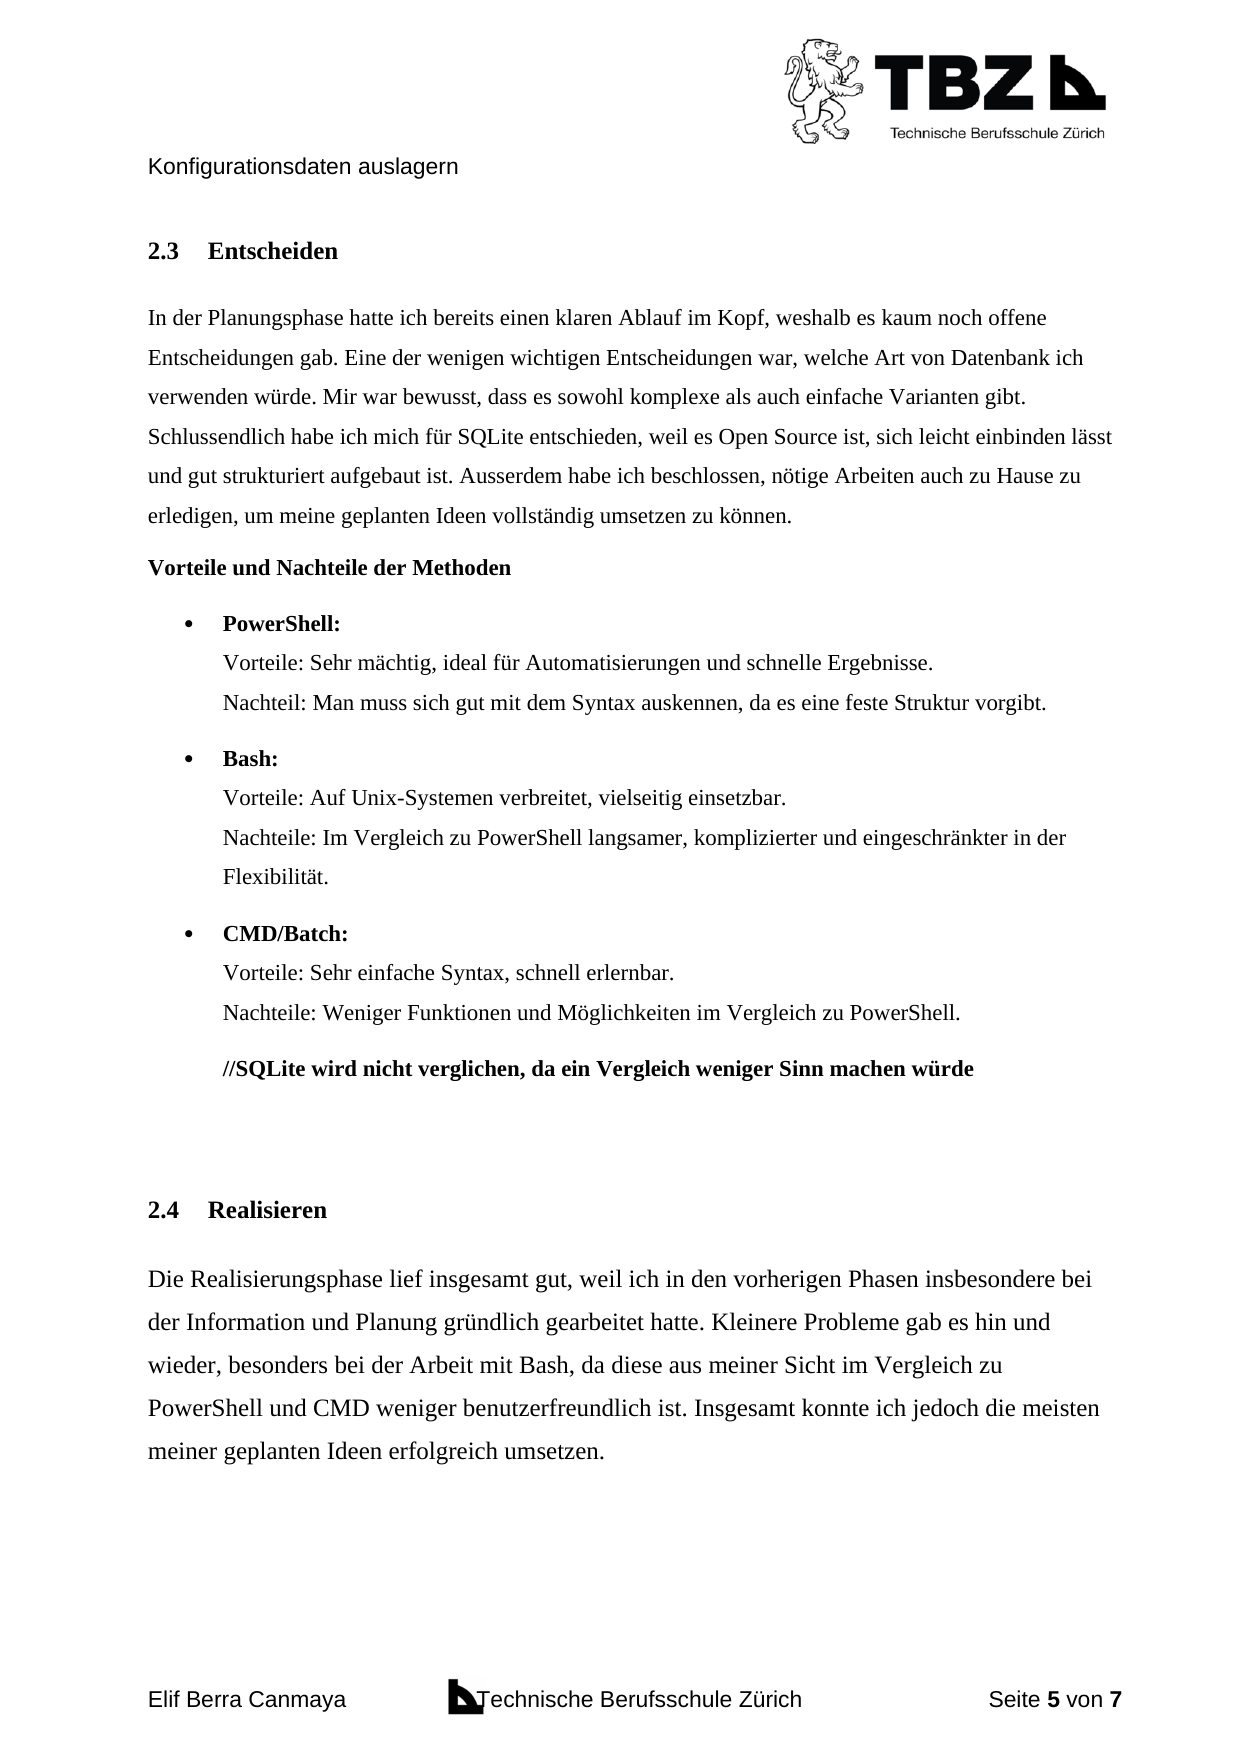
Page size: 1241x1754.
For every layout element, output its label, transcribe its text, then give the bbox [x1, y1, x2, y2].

picture [445, 1676, 486, 1718]
text //SQLite wird nicht verglichen, da ein Vergleich weniger Sinn machen würde [223, 1055, 1122, 1081]
picture [765, 9, 1129, 189]
list Bash: Vorteile: Auf Unix-Systemen verbreitet, vielseitig einsetzbar. Nachteile: Im Vergleich zu PowerShell langsamer, komplizierter und eingeschränkter in der Flexibilität. [185, 745, 1122, 890]
text Vorteile und Nachteile der Methoden [148, 554, 1122, 580]
text In der Planungsphase hatte ich bereits einen klaren Ablauf im Kopf, weshalb es kaum noch offene Entscheidungen gab. Eine der wenigen wichtigen Entscheidungen war, welche Art von Datenbank ich verwenden würde. Mir war bewusst, dass es sowohl komplexe als auch einfache Varianten gibt. Schlussendlich habe ich mich für SQLite entschieden, weil es Open Source ist, sich leicht einbinden lässt und gut strukturiert aufgebaut ist. Ausserdem habe ich beschlossen, nötige Arbeiten auch zu Hause zu erledigen, um meine geplanten Ideen vollständig umsetzen zu können. [148, 304, 1122, 528]
subtitle Realisieren [148, 1196, 1122, 1224]
text Die Realisierungsphase lief insgesamt gut, weil ich in den vorherigen Phasen insbesondere bei der Information und Planung gründlich gearbeitet hatte. Kleinere Probleme gab es hin und wieder, besonders bei der Arbeit mit Bash, da diese aus meiner Sicht im Vergleich zu PowerShell und CMD weniger benutzerfreundlich ist. Insgesamt konnte ich jedoch die meisten meiner geplanten Ideen erfolgreich umsetzen. [148, 1264, 1122, 1465]
list PowerShell: Vorteile: Sehr mächtig, ideal für Automatisierungen und schnelle Ergebnisse. Nachteil: Man muss sich gut mit dem Syntax auskennen, da es eine feste Struktur vorgibt. [185, 610, 1122, 715]
list CMD/Batch: Vorteile: Sehr einfache Syntax, schnell erlernbar. Nachteile: Weniger Funktionen und Möglichkeiten im Vergleich zu PowerShell. [185, 919, 1122, 1025]
subtitle Entscheiden [148, 236, 1122, 265]
